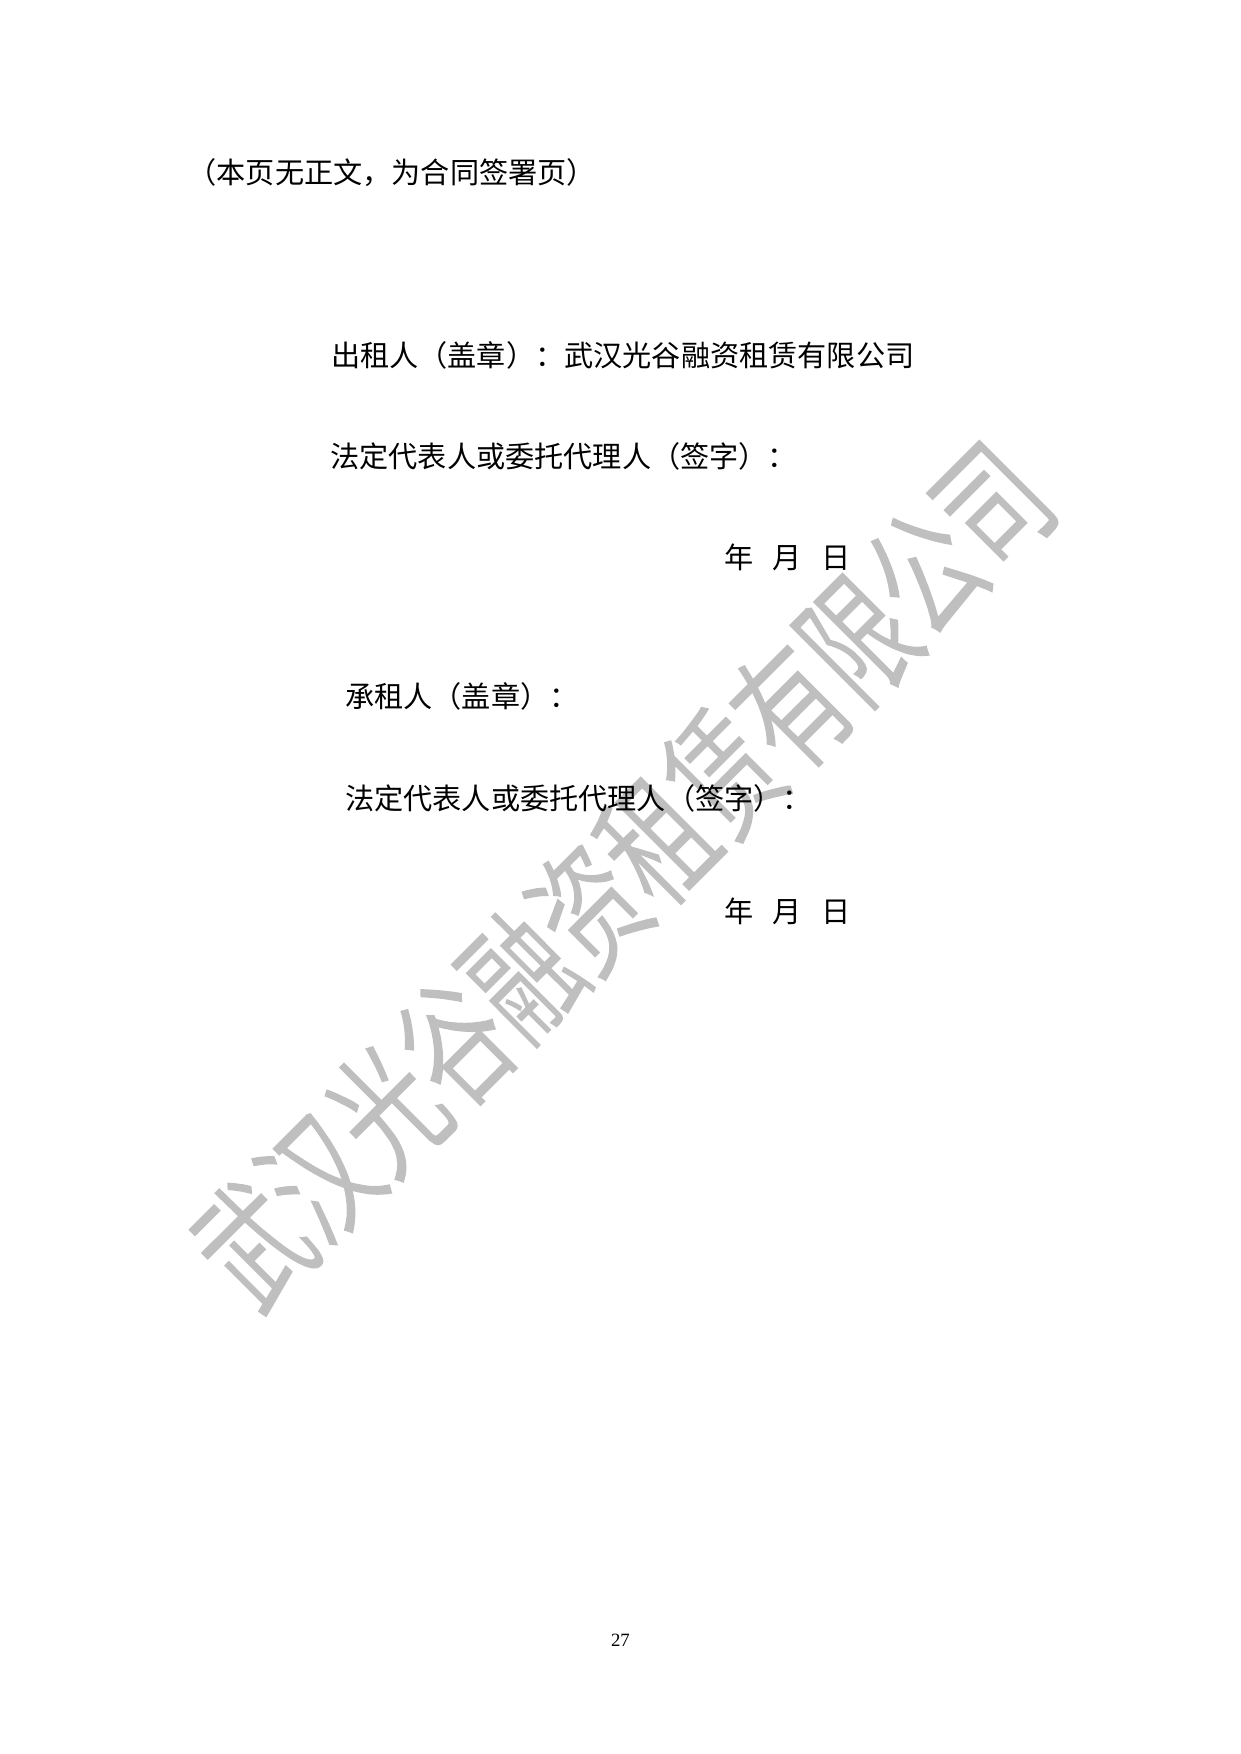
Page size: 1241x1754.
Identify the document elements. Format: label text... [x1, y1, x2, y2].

text （本页无正文，为合同签署页） [187, 150, 1053, 192]
text 承租人（盖章）： [187, 674, 1053, 716]
text 法定代表人或委托代理人（签字）： [187, 775, 1053, 817]
text 年 月 日 [187, 535, 1053, 577]
text 法定代表人或委托代理人（签字）： [187, 434, 1053, 476]
text 出租人（盖章）：武汉光谷融资租赁有限公司 [187, 332, 1053, 375]
text 年 月 日 [187, 889, 1053, 931]
